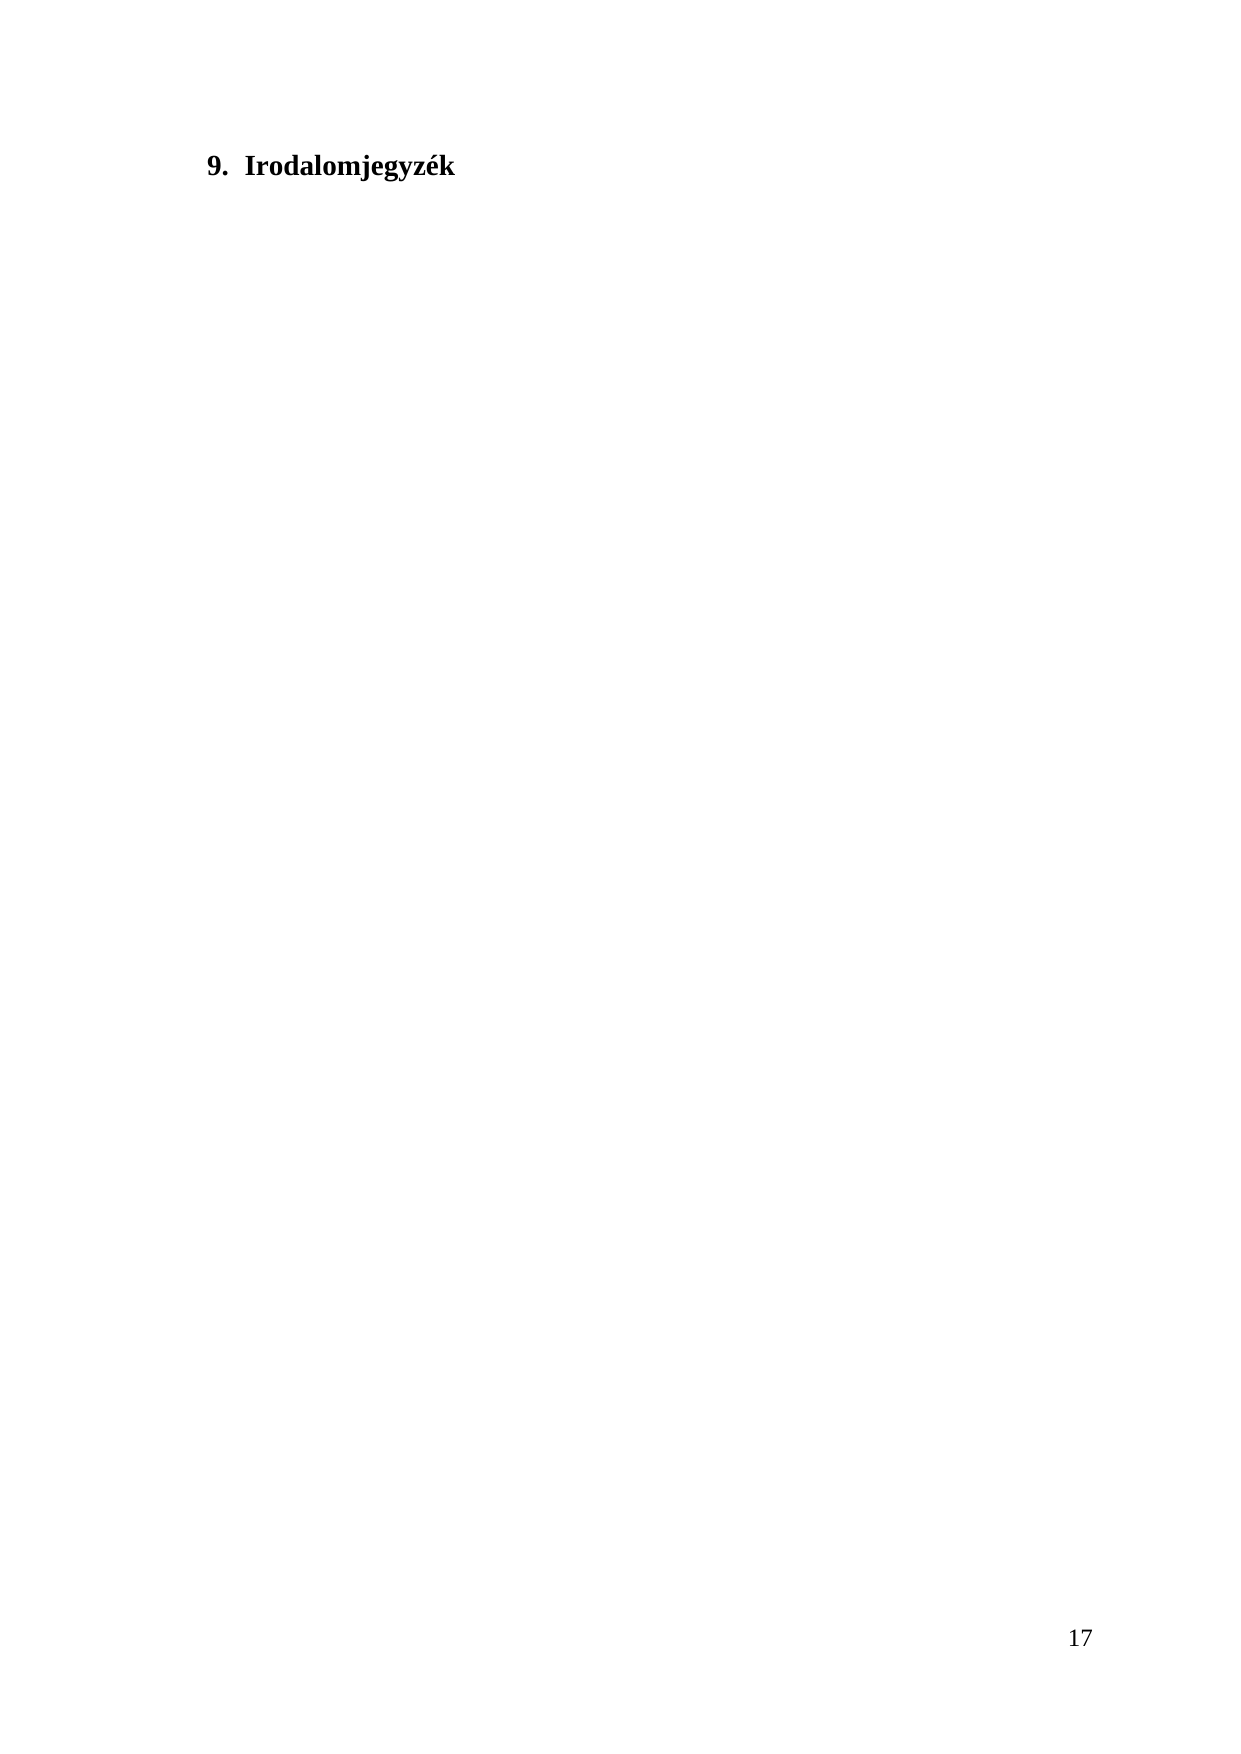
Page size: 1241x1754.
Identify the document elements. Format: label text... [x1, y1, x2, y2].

subtitle Irodalomjegyzék [207, 148, 1092, 181]
